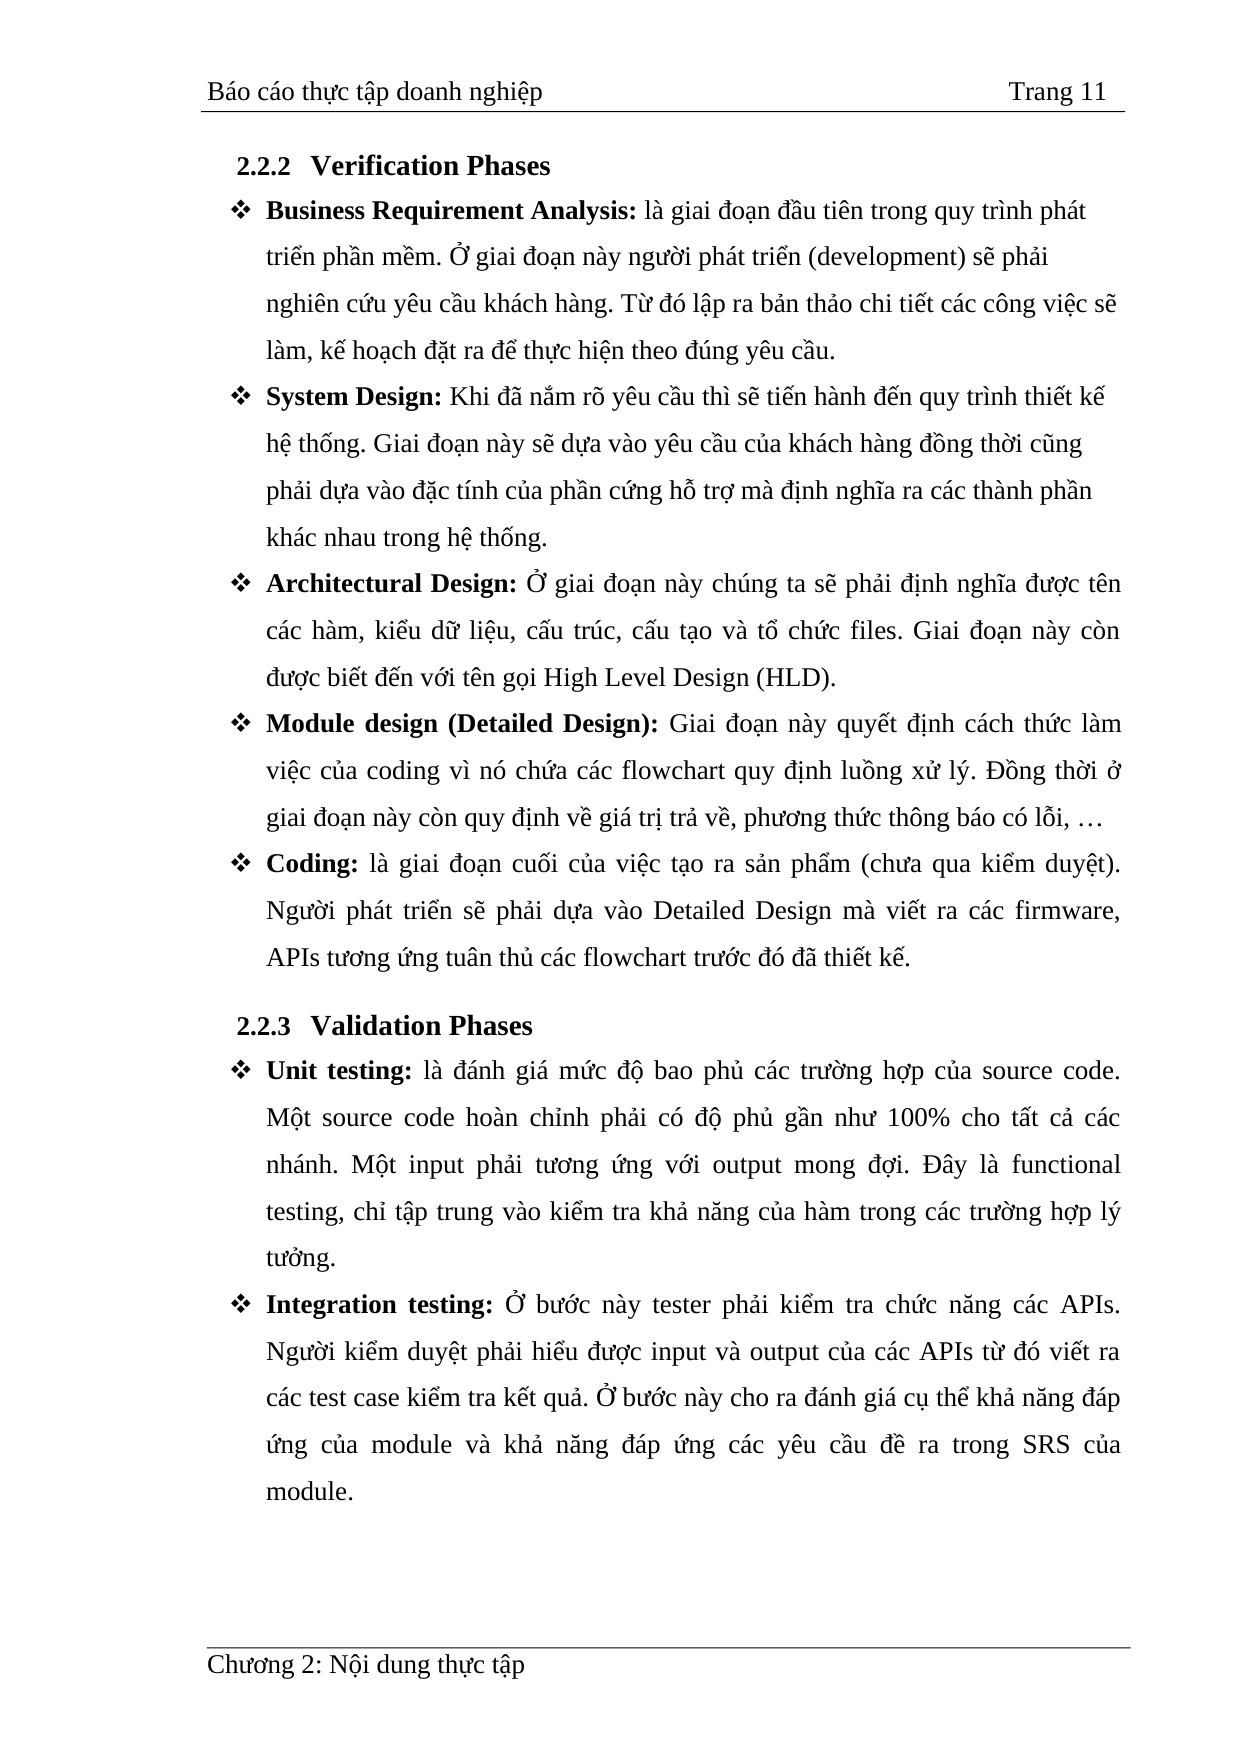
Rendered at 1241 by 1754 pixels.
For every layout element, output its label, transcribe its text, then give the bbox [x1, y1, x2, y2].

list Architectural Design: Ở giai đoạn này chúng ta sẽ phải định nghĩa được tên các hàm, kiểu dữ liệu, cấu trúc, cấu tạo và tổ chức files. Giai đoạn này còn được biết đến với tên gọi High Level Design (HLD). [229, 567, 1122, 692]
list Business Requirement Analysis: là giai đoạn đầu tiên trong quy trình phát triển phần mềm. Ở giai đoạn này người phát triển (development) sẽ phải nghiên cứu yêu cầu khách hàng. Từ đó lập ra bản thảo chi tiết các công việc sẽ làm, kế hoạch đặt ra để thực hiện theo đúng yêu cầu. [229, 194, 1122, 365]
subtitle Verification Phases [236, 148, 1122, 181]
list Unit testing: là đánh giá mức độ bao phủ các trường hợp của source code. Một source code hoàn chỉnh phải có độ phủ gần như 100% cho tất cả các nhánh. Một input phải tương ứng với output mong đợi. Đây là functional testing, chỉ tập trung vào kiểm tra khả năng của hàm trong các trường hợp lý tưởng. [229, 1054, 1122, 1272]
list Module design (Detailed Design): Giai đoạn này quyết định cách thức làm việc của coding vì nó chứa các flowchart quy định luồng xử lý. Đồng thời ở giai đoạn này còn quy định về giá trị trả về, phương thức thông báo có lỗi, … [229, 707, 1122, 832]
list System Design: Khi đã nắm rõ yêu cầu thì sẽ tiến hành đến quy trình thiết kế hệ thống. Giai đoạn này sẽ dựa vào yêu cầu của khách hàng đồng thời cũng phải dựa vào đặc tính của phần cứng hỗ trợ mà định nghĩa ra các thành phần khác nhau trong hệ thống. [229, 381, 1122, 552]
list Coding: là giai đoạn cuối của việc tạo ra sản phẩm (chưa qua kiểm duyệt). Người phát triển sẽ phải dựa vào Detailed Design mà viết ra các firmware, APIs tương ứng tuân thủ các flowchart trước đó đã thiết kế. [229, 847, 1122, 972]
list Integration testing: Ở bước này tester phải kiểm tra chức năng các APIs. Người kiểm duyệt phải hiểu được input và output của các APIs từ đó viết ra các test case kiểm tra kết quả. Ở bước này cho ra đánh giá cụ thể khả năng đáp ứng của module và khả năng đáp ứng các yêu cầu đề ra trong SRS của module. [229, 1288, 1122, 1506]
subtitle Validation Phases [236, 1008, 1122, 1042]
